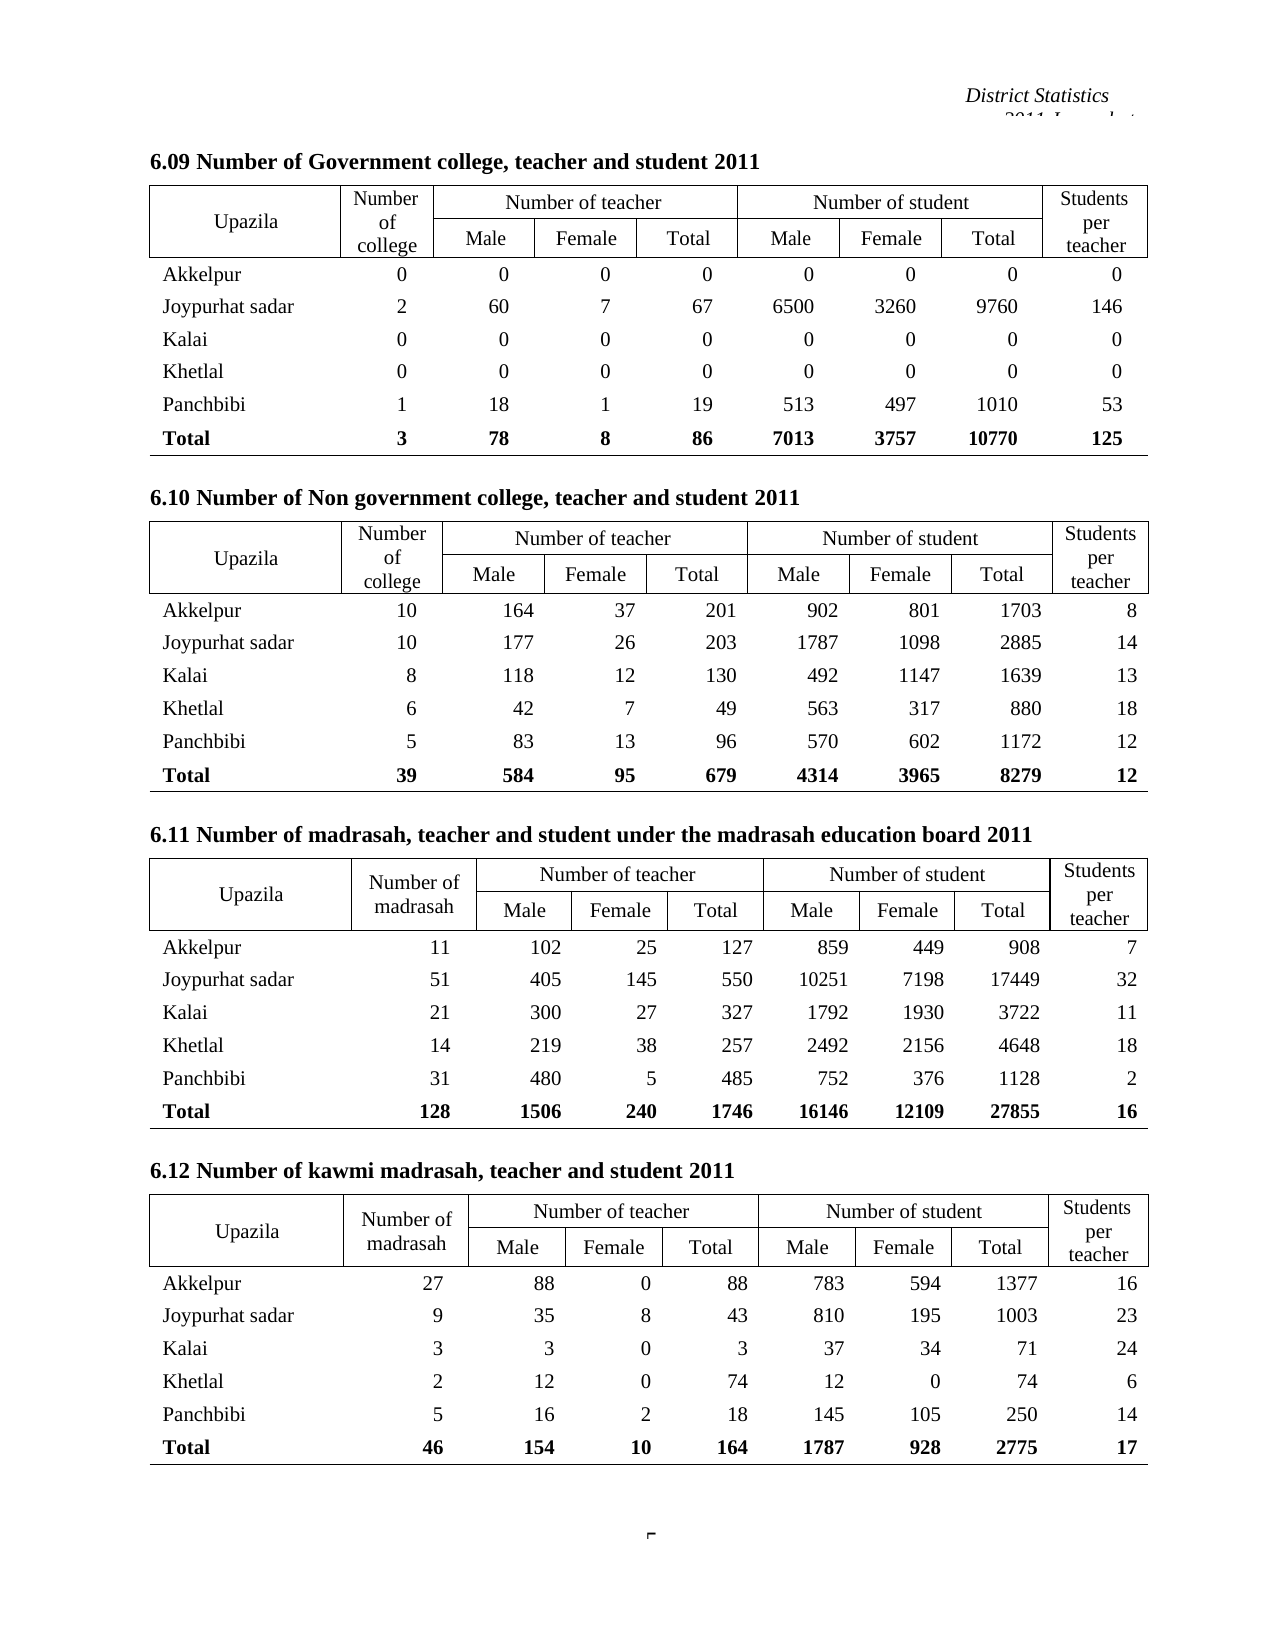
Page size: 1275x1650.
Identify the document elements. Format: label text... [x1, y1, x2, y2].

list Number of Non government college, teacher and student 2011 [150, 484, 1173, 511]
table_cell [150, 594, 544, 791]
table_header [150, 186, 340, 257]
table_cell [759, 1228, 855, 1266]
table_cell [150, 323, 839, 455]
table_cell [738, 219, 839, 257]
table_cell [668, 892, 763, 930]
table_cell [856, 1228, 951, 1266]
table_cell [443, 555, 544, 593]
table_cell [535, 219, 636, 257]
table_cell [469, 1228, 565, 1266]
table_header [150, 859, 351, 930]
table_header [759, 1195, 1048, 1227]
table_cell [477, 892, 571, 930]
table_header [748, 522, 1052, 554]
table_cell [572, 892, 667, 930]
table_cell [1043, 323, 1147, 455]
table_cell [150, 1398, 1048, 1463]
list Number of kawmi madrasah, teacher and student 2011 [150, 1158, 1173, 1184]
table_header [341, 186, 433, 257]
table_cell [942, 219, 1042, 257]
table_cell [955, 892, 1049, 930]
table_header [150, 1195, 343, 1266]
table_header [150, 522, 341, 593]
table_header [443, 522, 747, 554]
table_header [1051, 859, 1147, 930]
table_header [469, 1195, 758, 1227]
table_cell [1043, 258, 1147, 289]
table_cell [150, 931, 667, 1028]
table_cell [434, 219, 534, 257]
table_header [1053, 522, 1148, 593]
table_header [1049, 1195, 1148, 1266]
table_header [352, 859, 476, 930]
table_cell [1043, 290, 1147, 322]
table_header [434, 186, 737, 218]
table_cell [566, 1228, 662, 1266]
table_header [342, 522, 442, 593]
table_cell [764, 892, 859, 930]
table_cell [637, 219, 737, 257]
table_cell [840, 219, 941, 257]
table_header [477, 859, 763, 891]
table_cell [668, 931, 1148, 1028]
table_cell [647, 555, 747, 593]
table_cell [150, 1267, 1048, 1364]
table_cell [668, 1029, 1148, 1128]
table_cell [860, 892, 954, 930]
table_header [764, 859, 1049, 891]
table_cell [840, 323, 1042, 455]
list Number of madrasah, teacher and student under the madrasah education board 2011 [150, 821, 1173, 847]
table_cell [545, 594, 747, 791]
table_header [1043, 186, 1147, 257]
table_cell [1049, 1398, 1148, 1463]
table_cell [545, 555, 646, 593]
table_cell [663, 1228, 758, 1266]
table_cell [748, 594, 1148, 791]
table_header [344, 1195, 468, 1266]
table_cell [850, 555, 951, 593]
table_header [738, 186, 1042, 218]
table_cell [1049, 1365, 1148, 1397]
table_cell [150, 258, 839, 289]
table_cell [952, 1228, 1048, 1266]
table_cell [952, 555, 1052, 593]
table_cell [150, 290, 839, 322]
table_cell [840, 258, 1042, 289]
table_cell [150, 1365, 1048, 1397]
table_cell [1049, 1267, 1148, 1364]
list Number of Government college, teacher and student 2011 [150, 148, 1173, 175]
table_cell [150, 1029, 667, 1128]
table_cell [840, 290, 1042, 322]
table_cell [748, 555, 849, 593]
